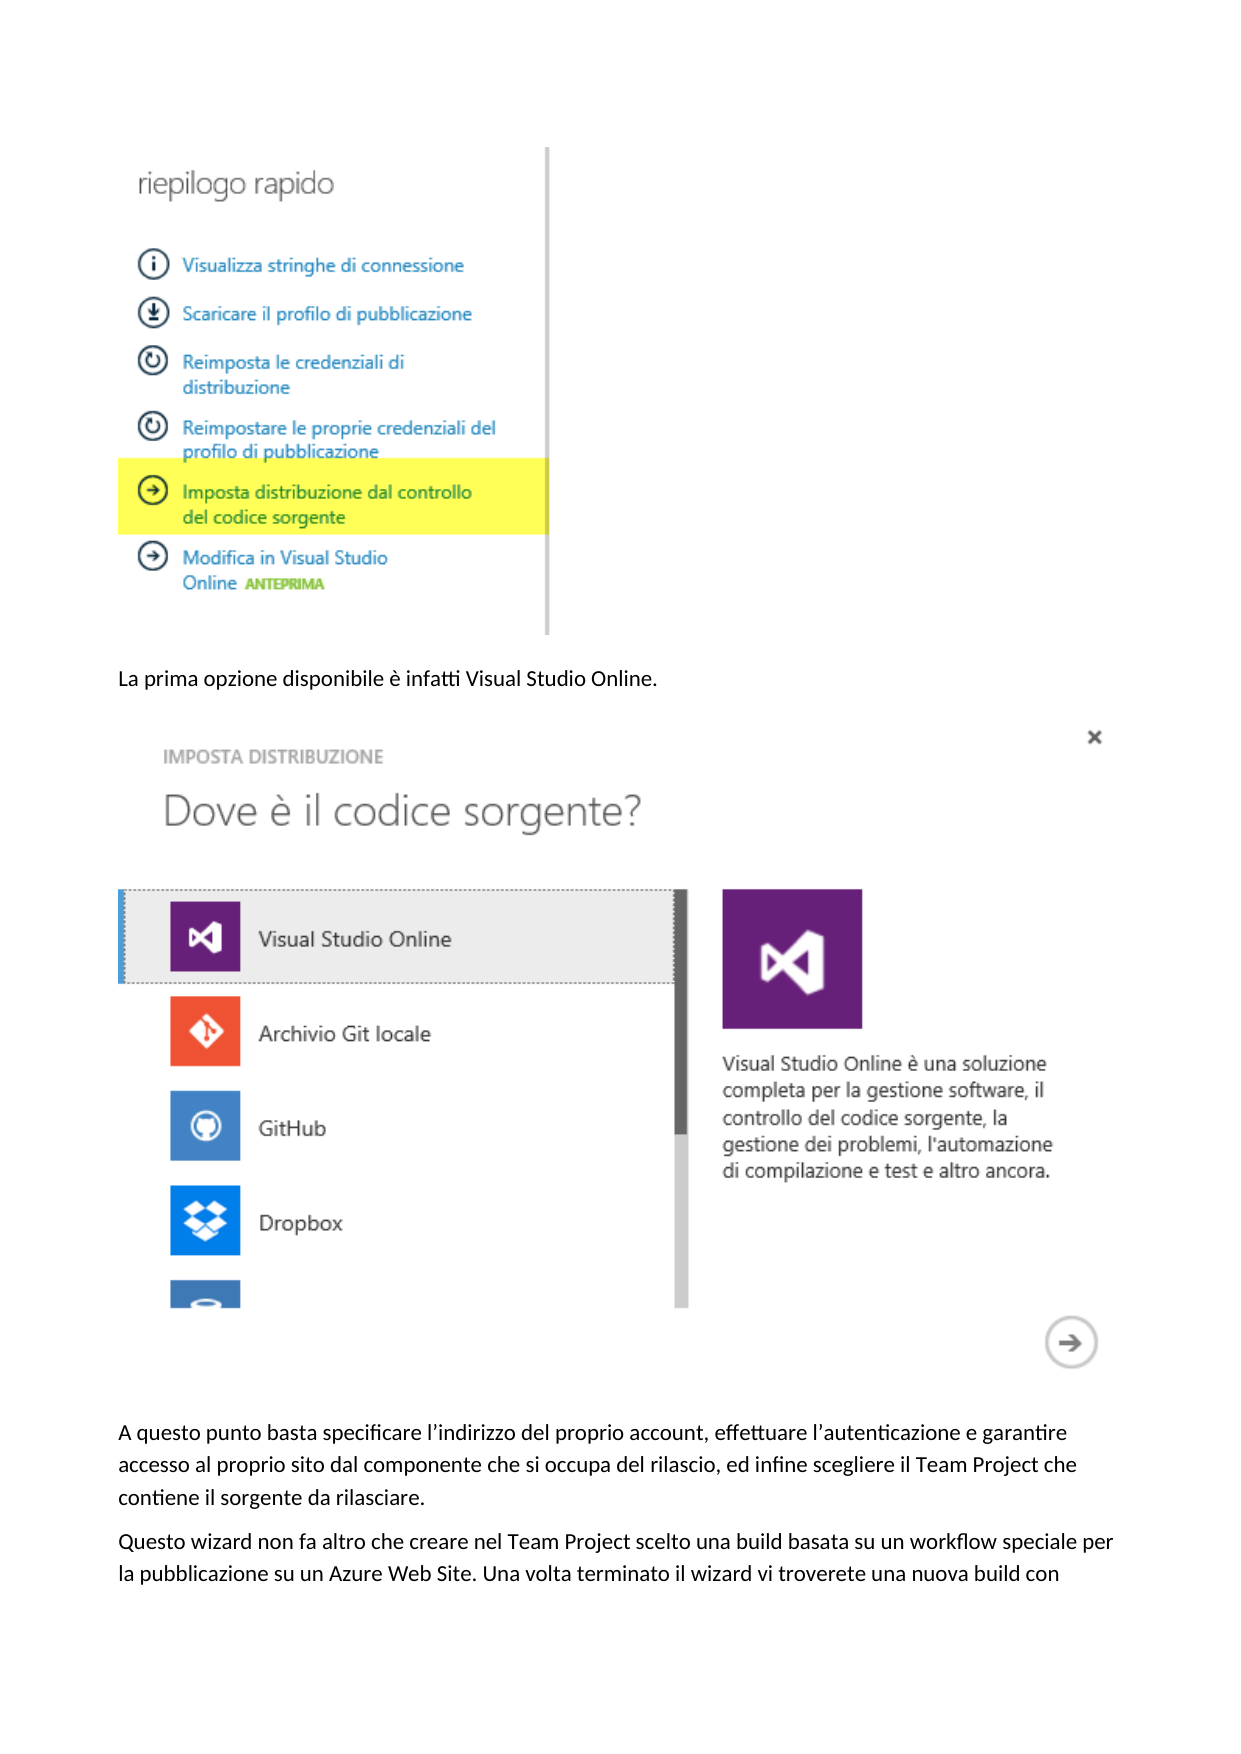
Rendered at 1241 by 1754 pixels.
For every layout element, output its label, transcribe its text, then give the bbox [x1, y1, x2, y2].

picture [118, 708, 1123, 1389]
picture [118, 147, 550, 635]
text A questo punto basta specificare l’indirizzo del proprio account, effettuare l’autenticazione e garantire accesso al proprio sito dal componente che si occupa del rilascio, ed infine scegliere il Team Project che contiene il sorgente da rilasciare. [118, 1418, 1122, 1511]
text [118, 1527, 1122, 1587]
text La prima opzione disponibile è infatti Visual Studio Online. [118, 664, 1122, 692]
